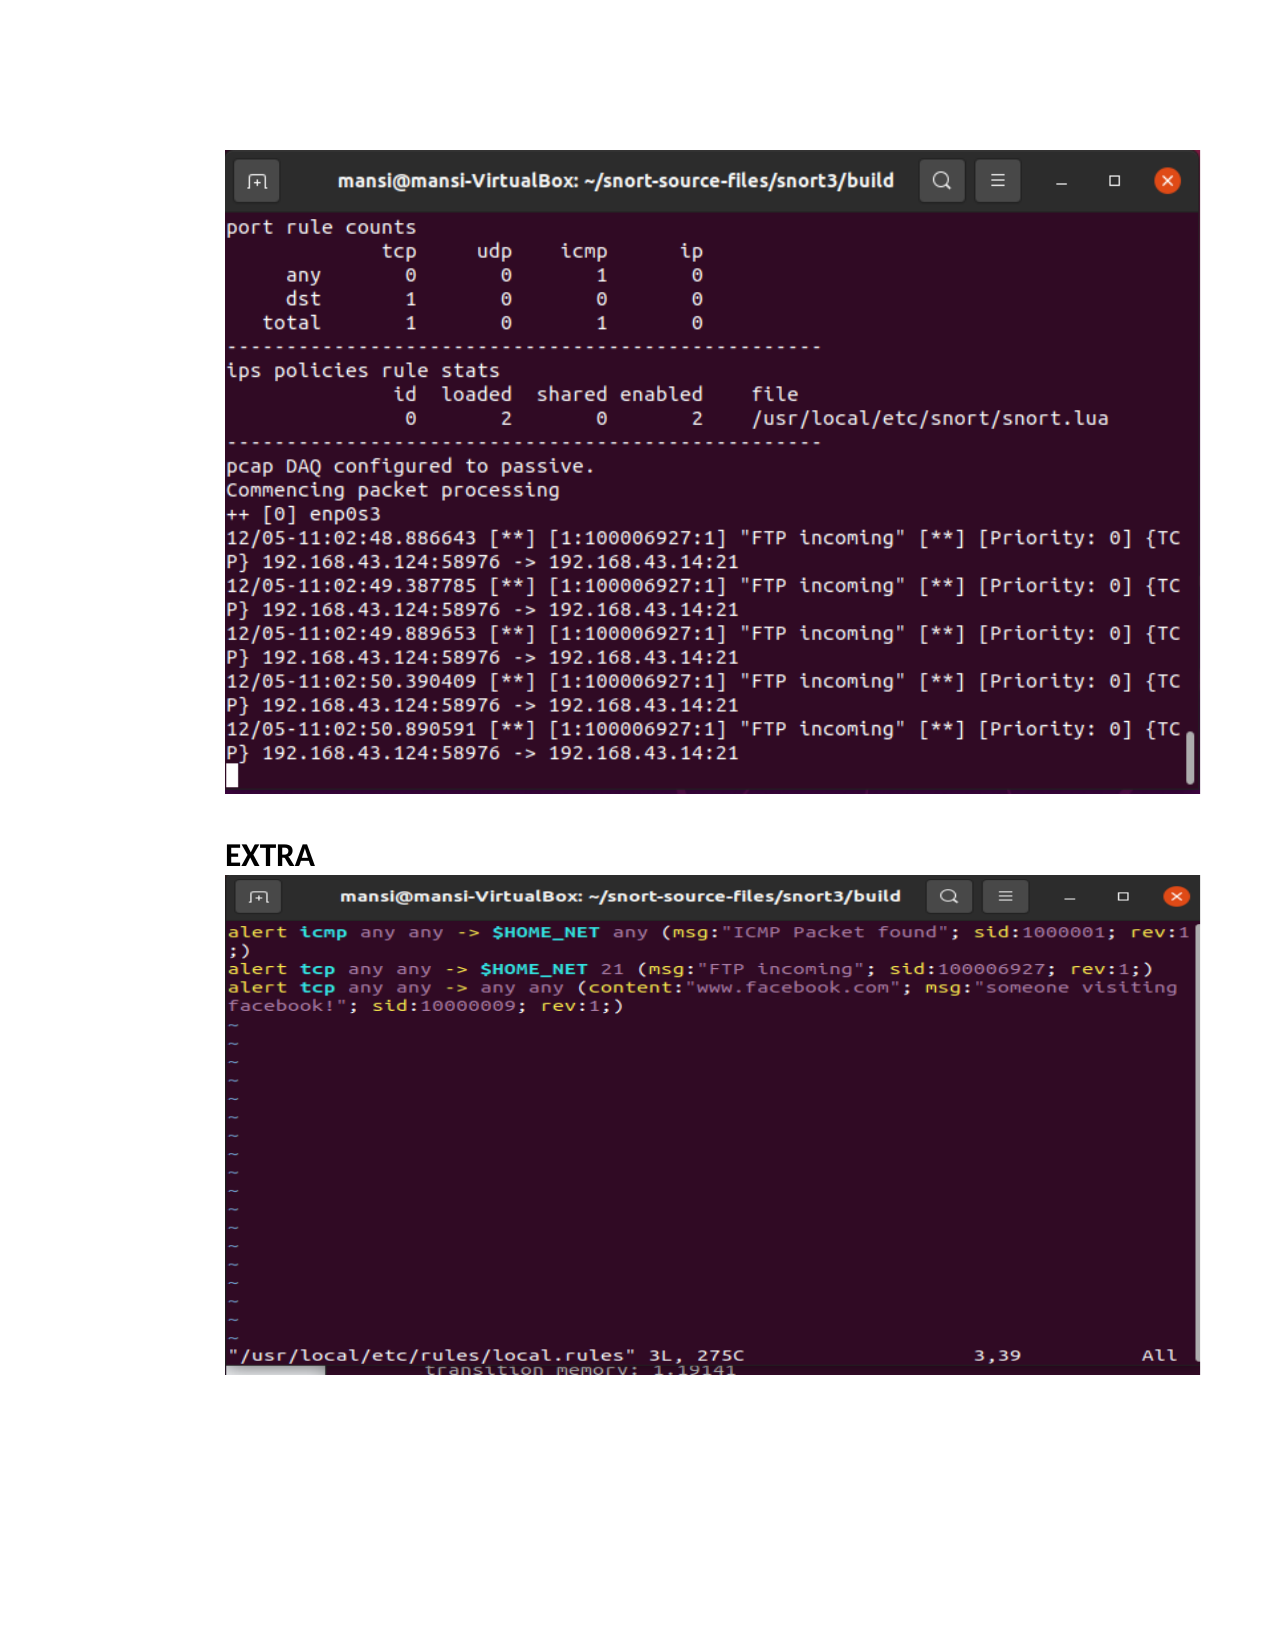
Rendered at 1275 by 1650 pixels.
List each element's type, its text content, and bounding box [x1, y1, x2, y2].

picture [225, 875, 1200, 1375]
picture [225, 150, 1200, 794]
text EXTRA [225, 834, 1125, 875]
